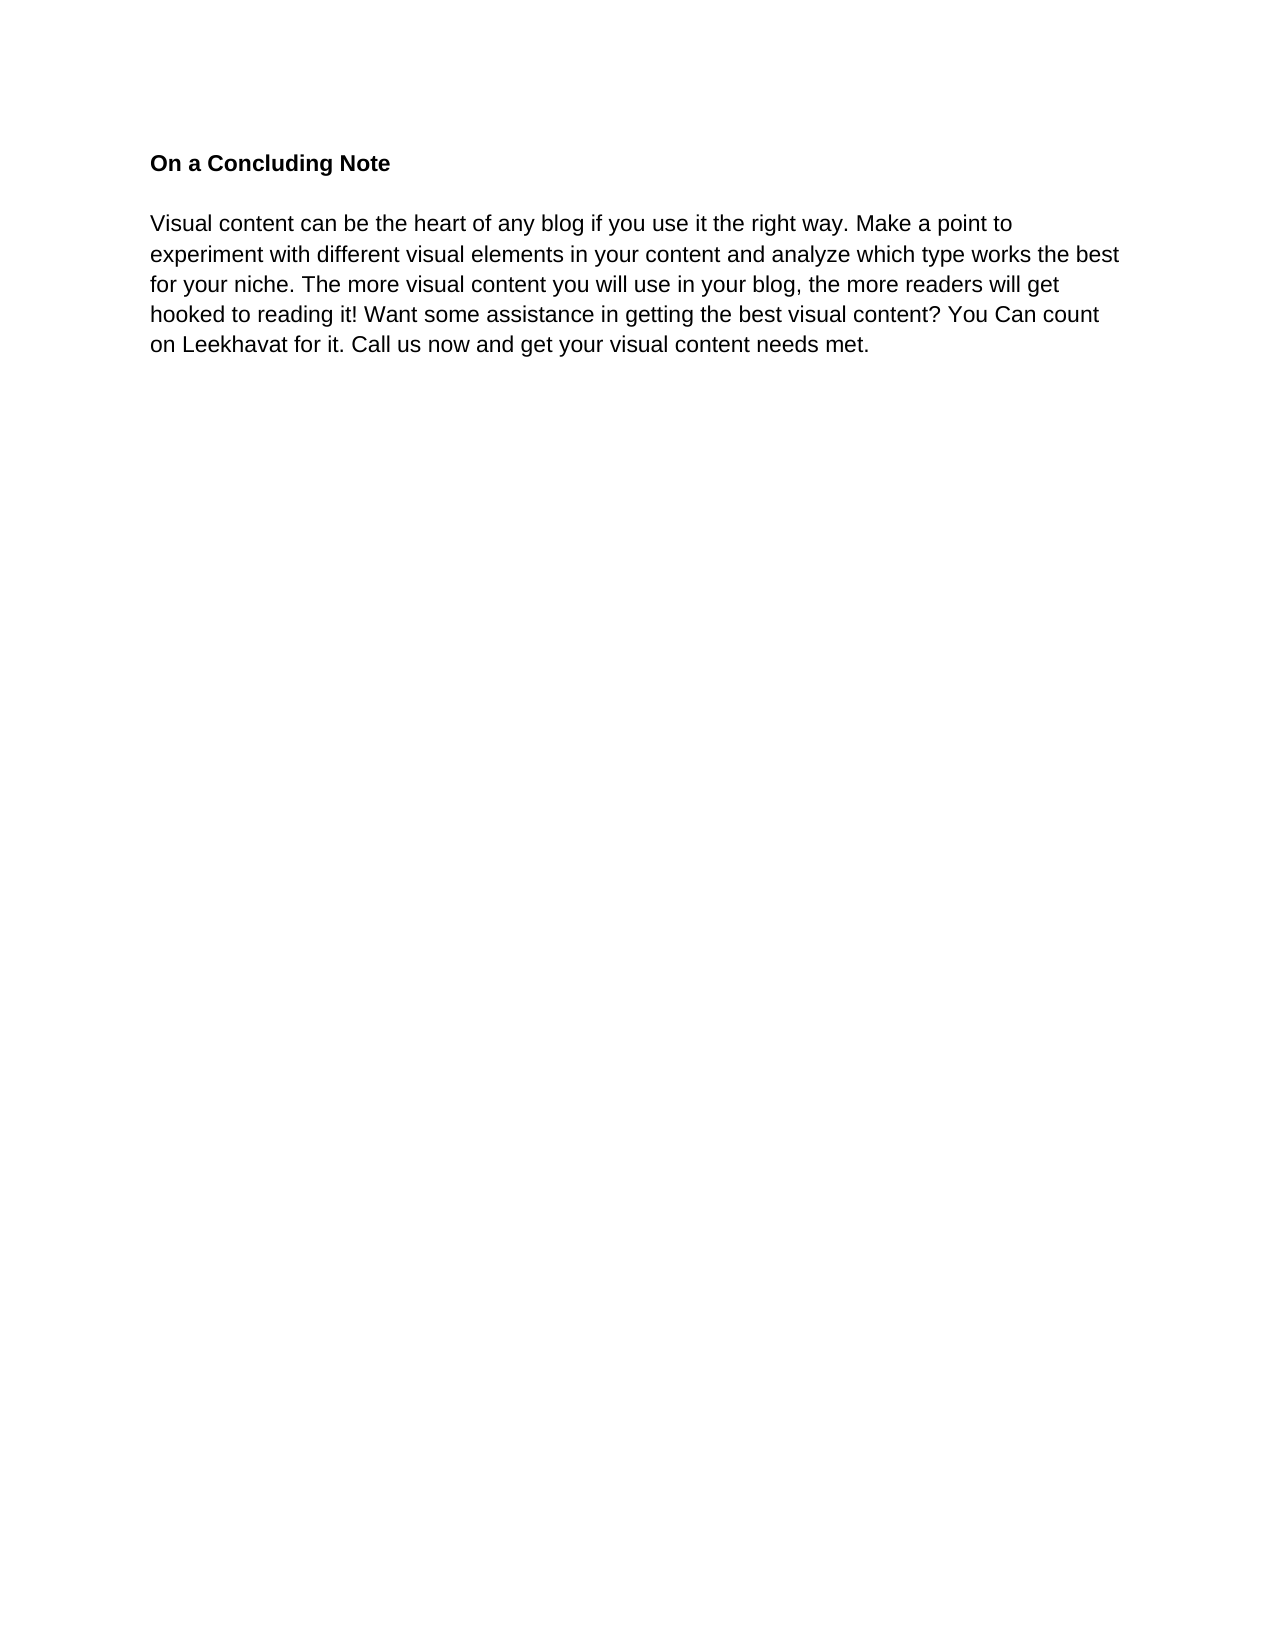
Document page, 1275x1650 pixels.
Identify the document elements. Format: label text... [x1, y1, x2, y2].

text On a Concluding Note [150, 150, 1125, 176]
text Visual content can be the heart of any blog if you use it the right way. Make a point to experiment with different visual elements in your content and analyze which type works the best for your niche. The more visual content you will use in your blog, the more readers will get hooked to reading it! Want some assistance in getting the best visual content? You Can count on Leekhavat for it. Call us now and get your visual content needs met. [150, 210, 1125, 358]
